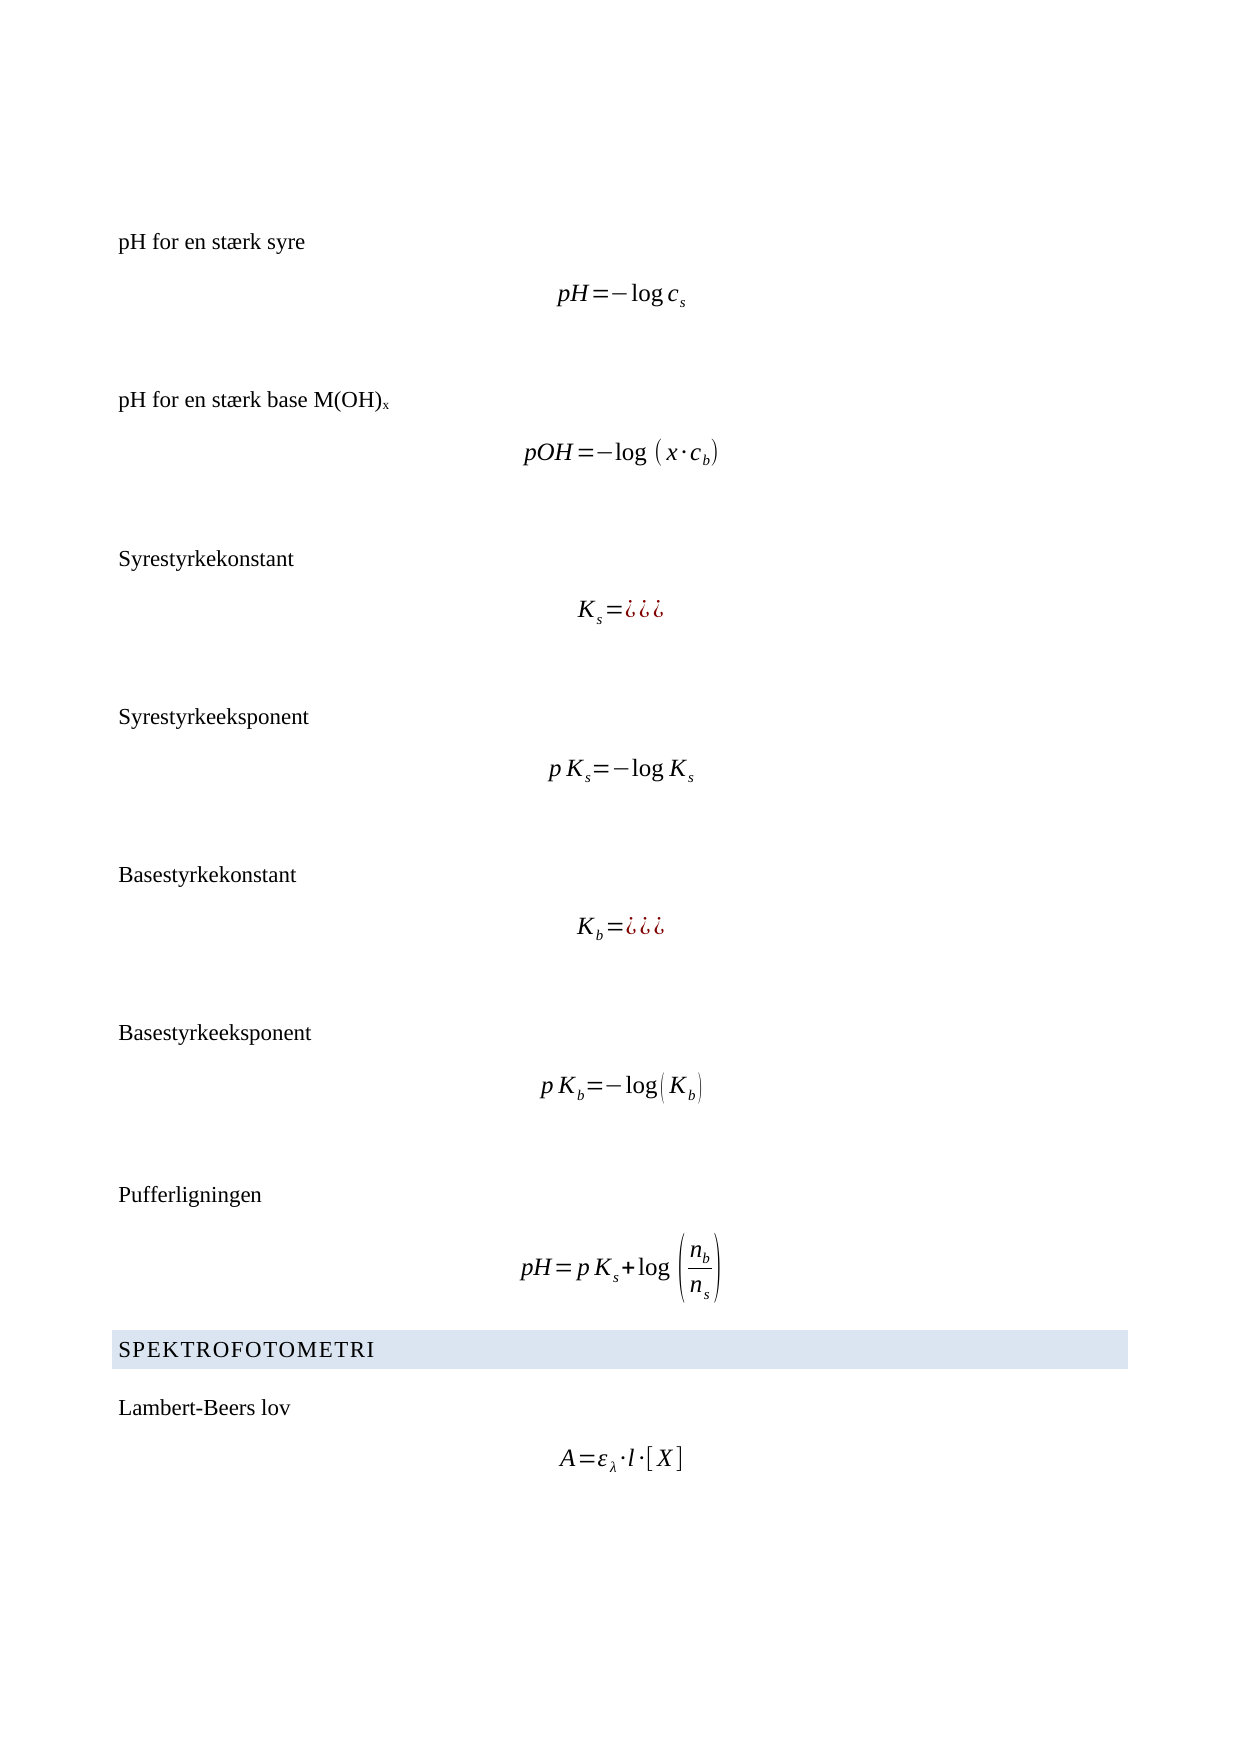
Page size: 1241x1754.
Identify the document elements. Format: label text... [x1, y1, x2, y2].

text pH for en stærk syre [118, 228, 1122, 254]
text Lambert-Beers lov [118, 1393, 1122, 1420]
text Syrestyrkeeksponent [118, 703, 1122, 729]
text Basestyrkekonstant [118, 861, 1122, 888]
text pH for en stærk base M(OH)x [118, 386, 1122, 413]
subtitle Spektrofotometri [118, 1336, 1122, 1363]
text Pufferligningen [118, 1181, 1122, 1207]
text Syrestyrkekonstant [118, 545, 1122, 571]
text Basestyrkeeksponent [118, 1019, 1122, 1046]
